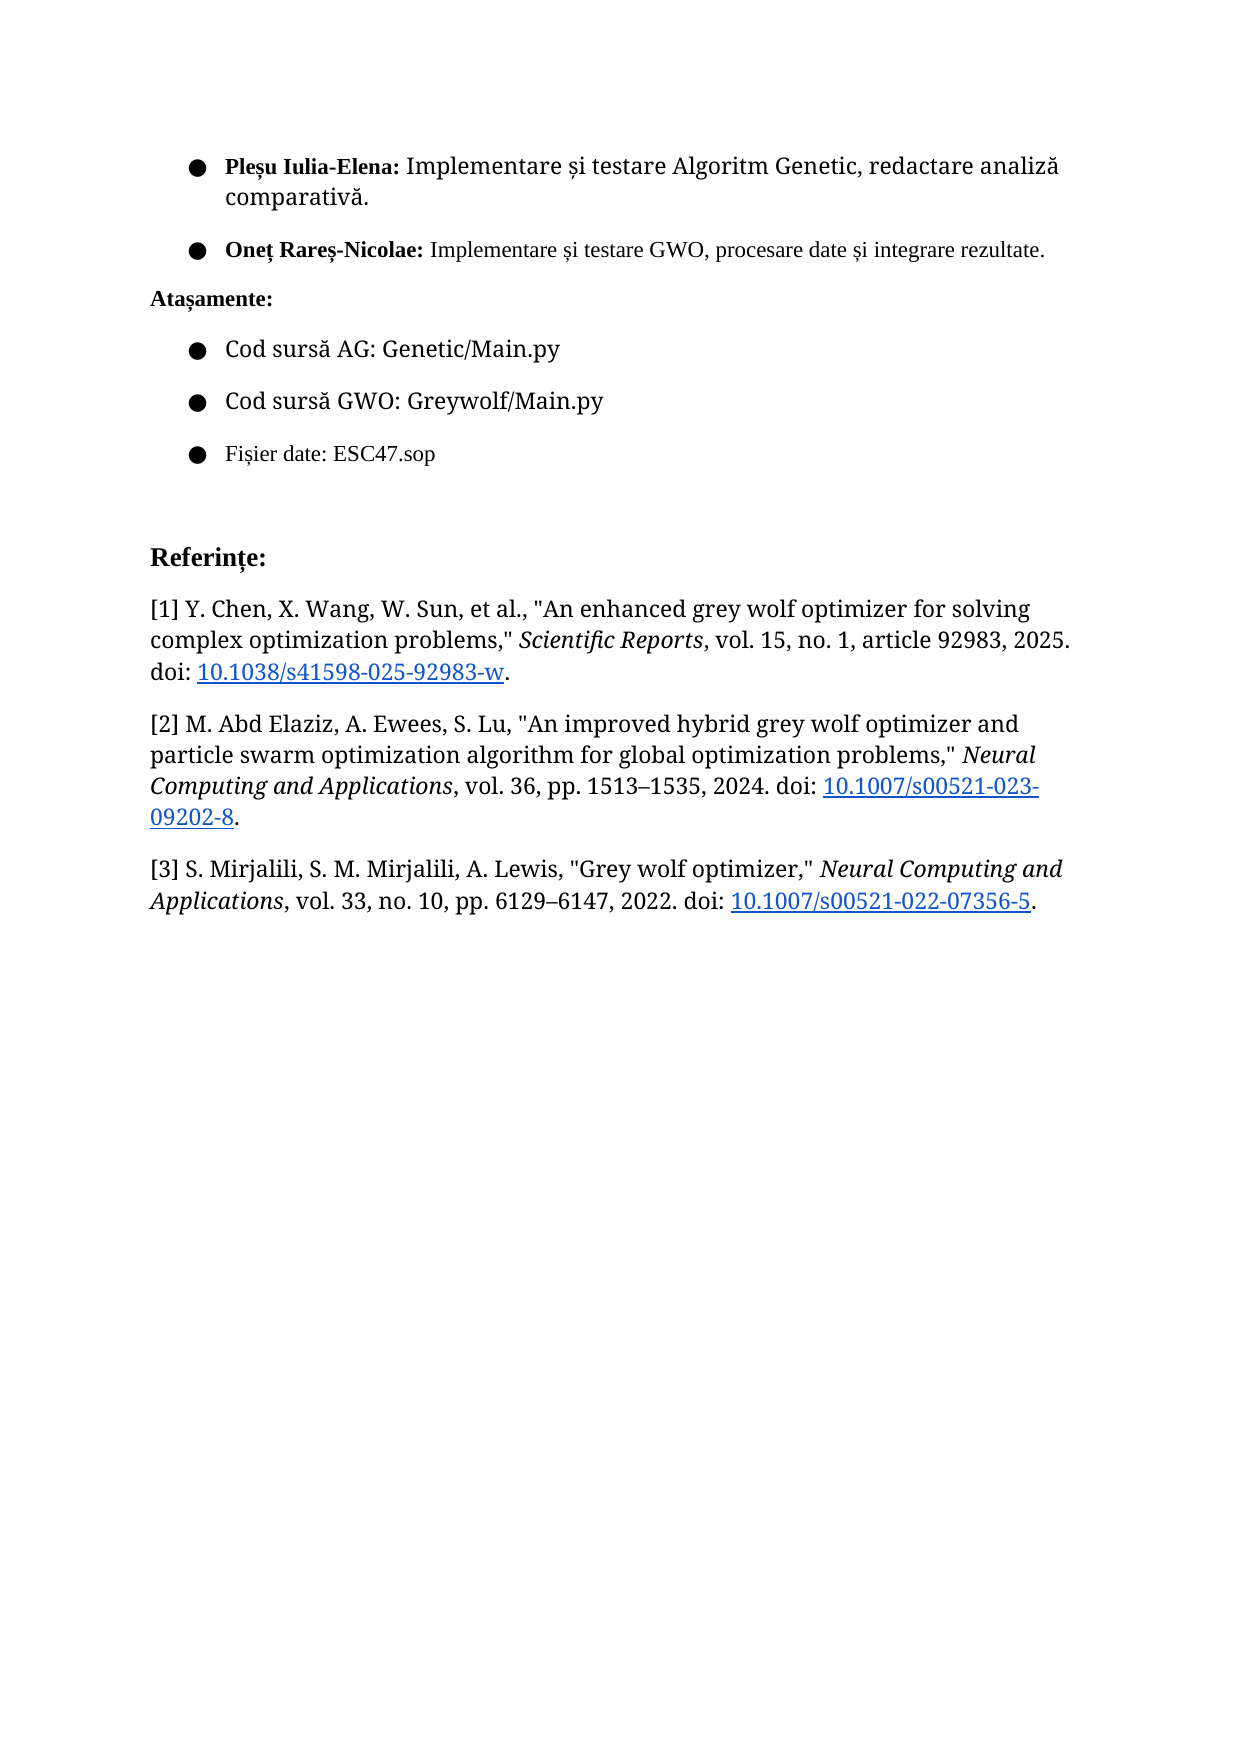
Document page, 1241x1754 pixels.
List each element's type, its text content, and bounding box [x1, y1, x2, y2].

list Oneț Rareș-Nicolae: Implementare și testare GWO, procesare date și integrare rezultate. [187, 233, 1090, 264]
text Atașamente: [150, 285, 1090, 312]
text [3] S. Mirjalili, S. M. Mirjalili, A. Lewis, "Grey wolf optimizer," Neural Computing and Applications, vol. 33, no. 10, pp. 6129–6147, 2022. doi: 10.1007/s00521-022-07356-5. [150, 853, 1090, 916]
list Cod sursă AG: Genetic/Main.py [187, 333, 1090, 364]
text Referințe: [150, 541, 1090, 572]
text [2] M. Abd Elaziz, A. Ewees, S. Lu, "An improved hybrid grey wolf optimizer and particle swarm optimization algorithm for global optimization problems," Neural Computing and Applications, vol. 36, pp. 1513–1535, 2024. doi: 10.1007/s00521-023-09202-8. [150, 707, 1090, 832]
list Pleșu Iulia-Elena: Implementare și testare Algoritm Genetic, redactare analiză comparativă. [187, 150, 1090, 212]
list Fișier date: ESC47.sop [187, 437, 1090, 468]
text [1] Y. Chen, X. Wang, W. Sun, et al., "An enhanced grey wolf optimizer for solving complex optimization problems," Scientific Reports, vol. 15, no. 1, article 92983, 2025. doi: 10.1038/s41598-025-92983-w. [150, 593, 1090, 687]
list Cod sursă GWO: Greywolf/Main.py [187, 385, 1090, 416]
